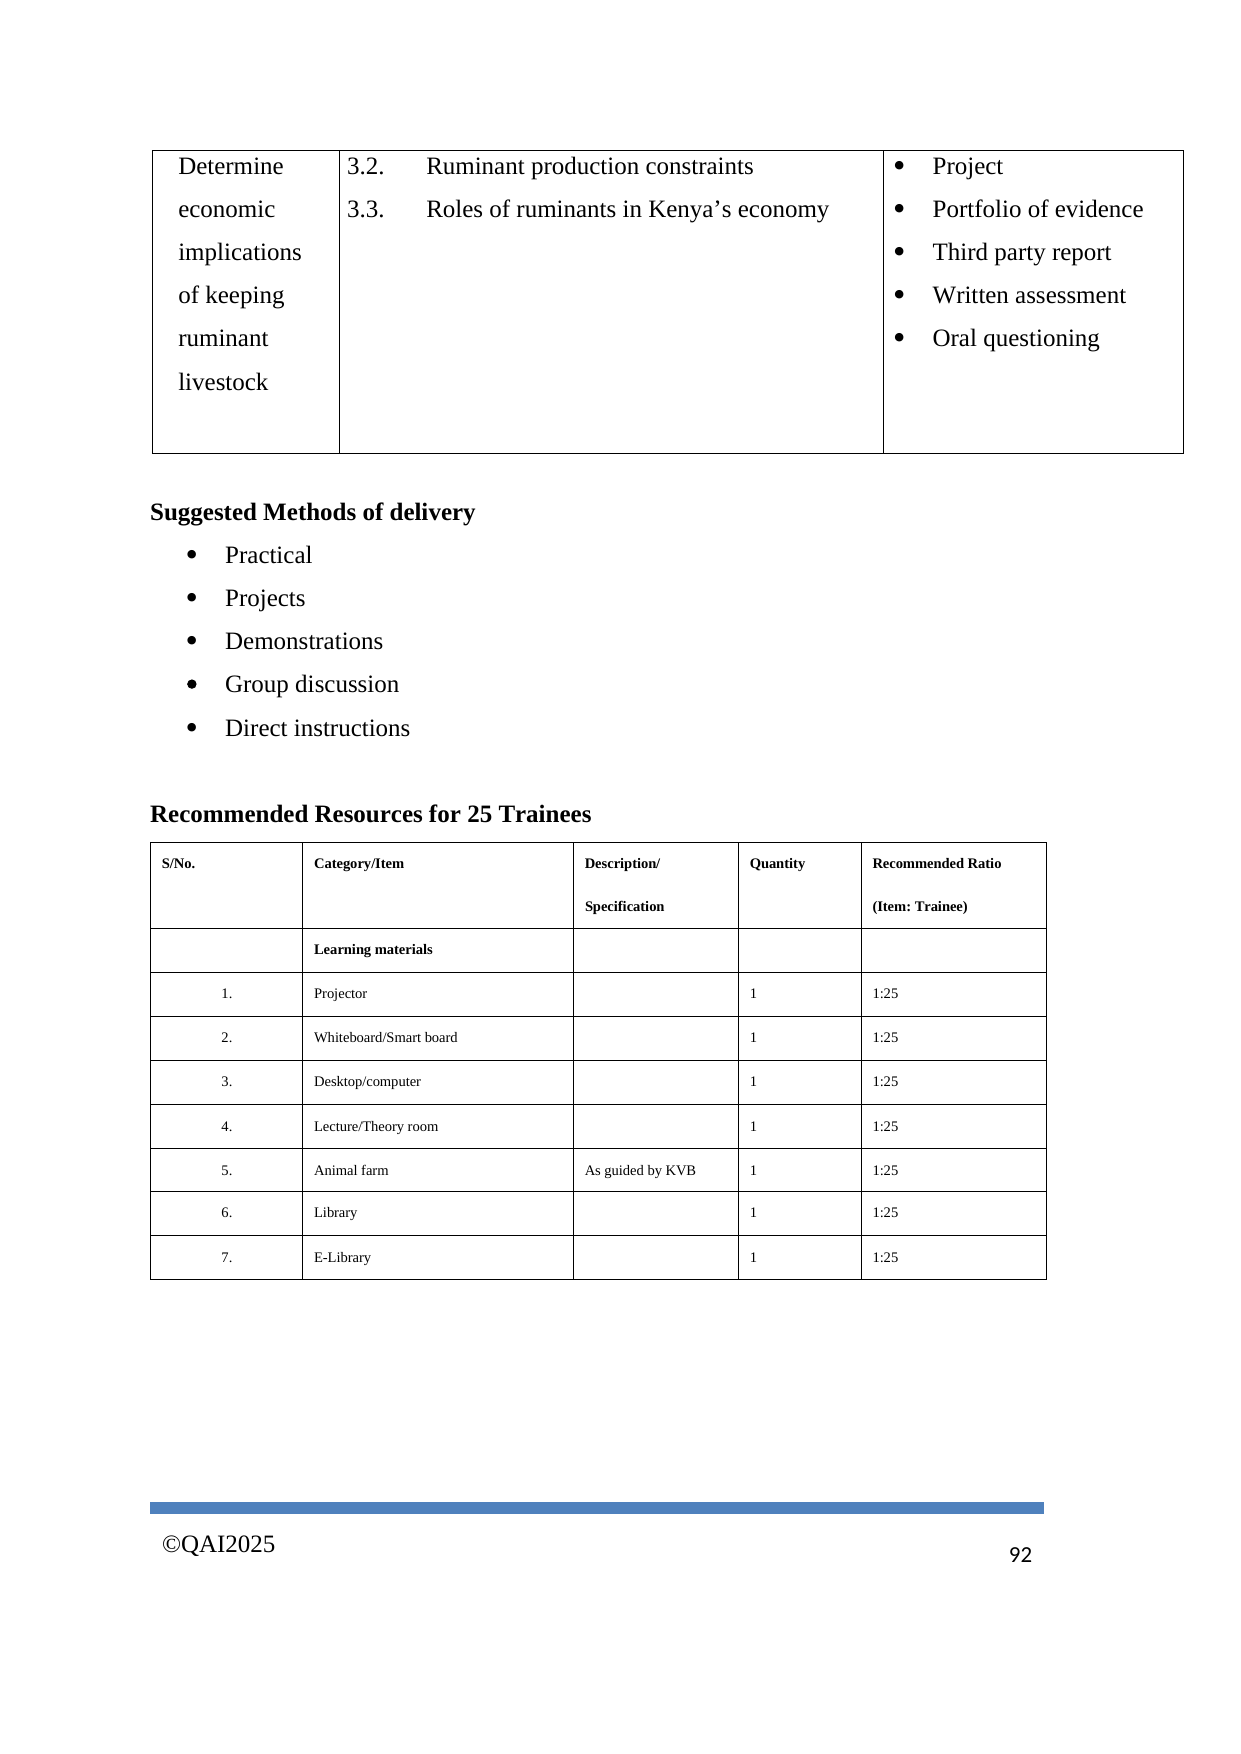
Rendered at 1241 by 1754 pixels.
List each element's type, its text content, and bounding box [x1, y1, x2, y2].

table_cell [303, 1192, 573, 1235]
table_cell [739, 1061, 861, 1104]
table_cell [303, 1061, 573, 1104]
list Group discussion [187, 669, 1044, 698]
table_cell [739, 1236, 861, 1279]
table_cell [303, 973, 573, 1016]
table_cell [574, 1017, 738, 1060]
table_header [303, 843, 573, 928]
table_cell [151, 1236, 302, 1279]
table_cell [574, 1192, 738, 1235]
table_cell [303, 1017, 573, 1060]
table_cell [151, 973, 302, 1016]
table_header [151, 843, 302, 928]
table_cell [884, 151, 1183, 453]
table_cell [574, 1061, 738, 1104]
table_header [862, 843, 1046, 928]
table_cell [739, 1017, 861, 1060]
text Recommended Resources for 25 Trainees [150, 799, 1044, 828]
list Demonstrations [187, 626, 1044, 655]
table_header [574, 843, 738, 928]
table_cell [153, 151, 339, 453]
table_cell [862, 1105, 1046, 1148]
text Suggested Methods of delivery [150, 497, 1044, 526]
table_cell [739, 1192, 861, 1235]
list Direct instructions [187, 713, 1044, 741]
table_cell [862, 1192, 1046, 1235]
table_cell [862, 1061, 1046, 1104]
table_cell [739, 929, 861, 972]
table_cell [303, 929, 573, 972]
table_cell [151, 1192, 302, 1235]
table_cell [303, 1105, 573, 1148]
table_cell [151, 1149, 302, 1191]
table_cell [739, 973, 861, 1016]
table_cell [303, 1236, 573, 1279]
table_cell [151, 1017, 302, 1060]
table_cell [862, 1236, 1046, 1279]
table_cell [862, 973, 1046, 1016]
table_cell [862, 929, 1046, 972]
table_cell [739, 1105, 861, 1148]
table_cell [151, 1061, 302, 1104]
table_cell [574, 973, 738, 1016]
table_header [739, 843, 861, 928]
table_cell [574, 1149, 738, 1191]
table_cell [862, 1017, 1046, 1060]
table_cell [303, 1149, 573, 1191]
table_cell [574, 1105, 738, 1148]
list Projects [187, 583, 1044, 612]
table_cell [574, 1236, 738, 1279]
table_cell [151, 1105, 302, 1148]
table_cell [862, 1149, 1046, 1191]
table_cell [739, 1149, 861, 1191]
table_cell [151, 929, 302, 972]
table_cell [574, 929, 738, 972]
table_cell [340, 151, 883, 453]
list Practical [187, 540, 1044, 569]
